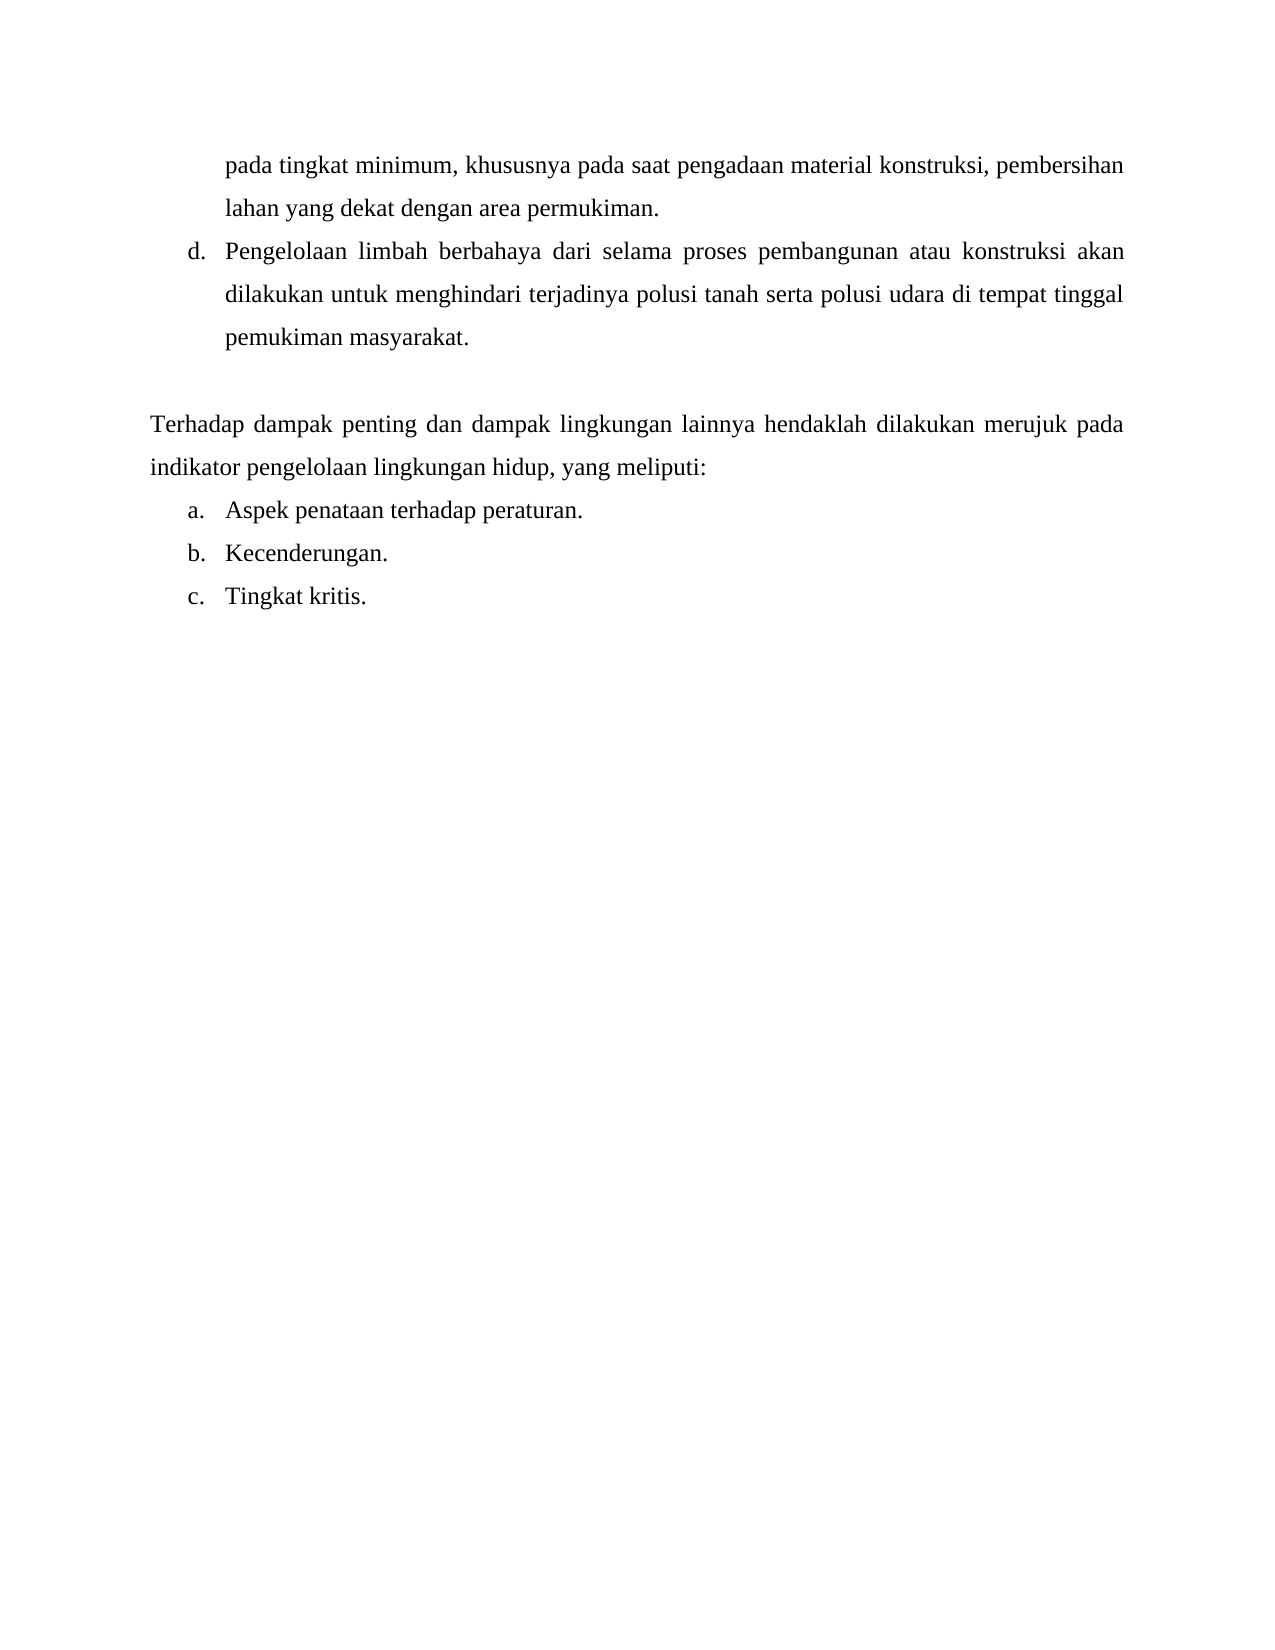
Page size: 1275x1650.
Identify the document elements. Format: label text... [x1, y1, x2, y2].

list Kecenderungan. [187, 538, 1125, 567]
list Aspek penataan terhadap peraturan. [187, 495, 1125, 524]
list Pengelolaan limbah berbahaya dari selama proses pembangunan atau konstruksi akan dilakukan untuk menghindari terjadinya polusi tanah serta polusi udara di tempat tinggal pemukiman masyarakat. [187, 236, 1125, 351]
text Terhadap dampak penting dan dampak lingkungan lainnya hendaklah dilakukan merujuk pada indikator pengelolaan lingkungan hidup, yang meliputi: [150, 409, 1125, 481]
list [187, 150, 1125, 222]
list Tingkat kritis. [187, 581, 1125, 610]
